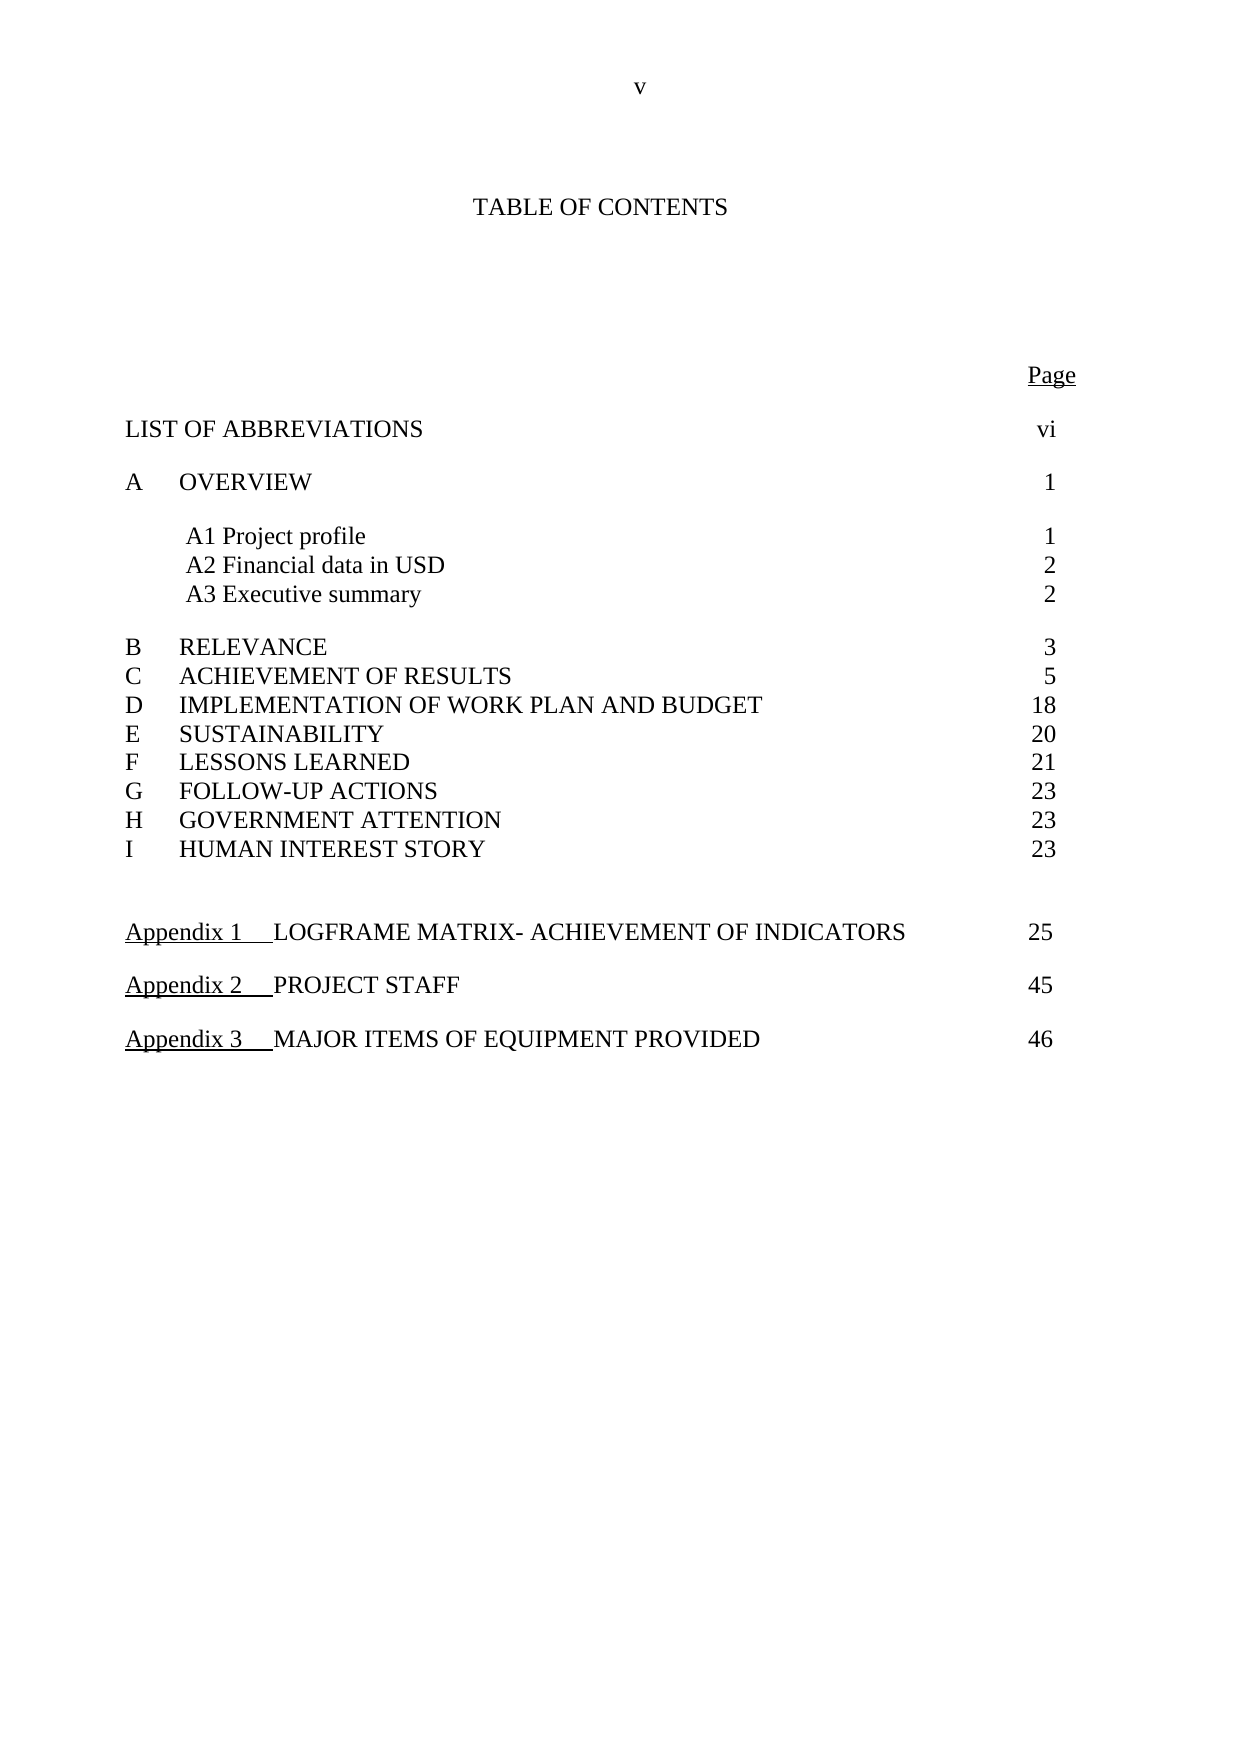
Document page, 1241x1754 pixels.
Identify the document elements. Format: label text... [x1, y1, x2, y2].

text TABLE OF CONTENTS [125, 192, 1076, 220]
text E SUSTAINABILITY 20 [125, 719, 1076, 747]
text A1 Project profile 1 [125, 521, 1076, 550]
text B RELEVANCE 3 [125, 632, 1076, 661]
text A3 Executive summary 2 [125, 579, 1076, 607]
text LIST OF ABBREVIATIONS vi [125, 414, 1076, 442]
text G FOLLOW-UP ACTIONS 23 [125, 776, 1076, 805]
text A OVERVIEW 1 [125, 467, 1076, 496]
list PROJECT STAFF 45 [125, 970, 1076, 999]
text H GOVERNMENT ATTENTION 23 [125, 805, 1076, 834]
text A2 Financial data in USD 2 [125, 550, 1076, 579]
text D IMPLEMENTATION OF WORK PLAN AND BUDGET 18 [125, 690, 1076, 719]
text F LESSONS LEARNED 21 [125, 747, 1076, 776]
list LOGFRAME MATRIX- ACHIEVEMENT OF INDICATORS 25 [125, 917, 1076, 945]
text Page [125, 360, 1076, 389]
list MAJOR ITEMS OF EQUIPMENT PROVIDED 46 [125, 1024, 1076, 1053]
text I HUMAN INTEREST STORY 23 [125, 834, 1076, 862]
text C ACHIEVEMENT OF RESULTS 5 [125, 661, 1076, 690]
